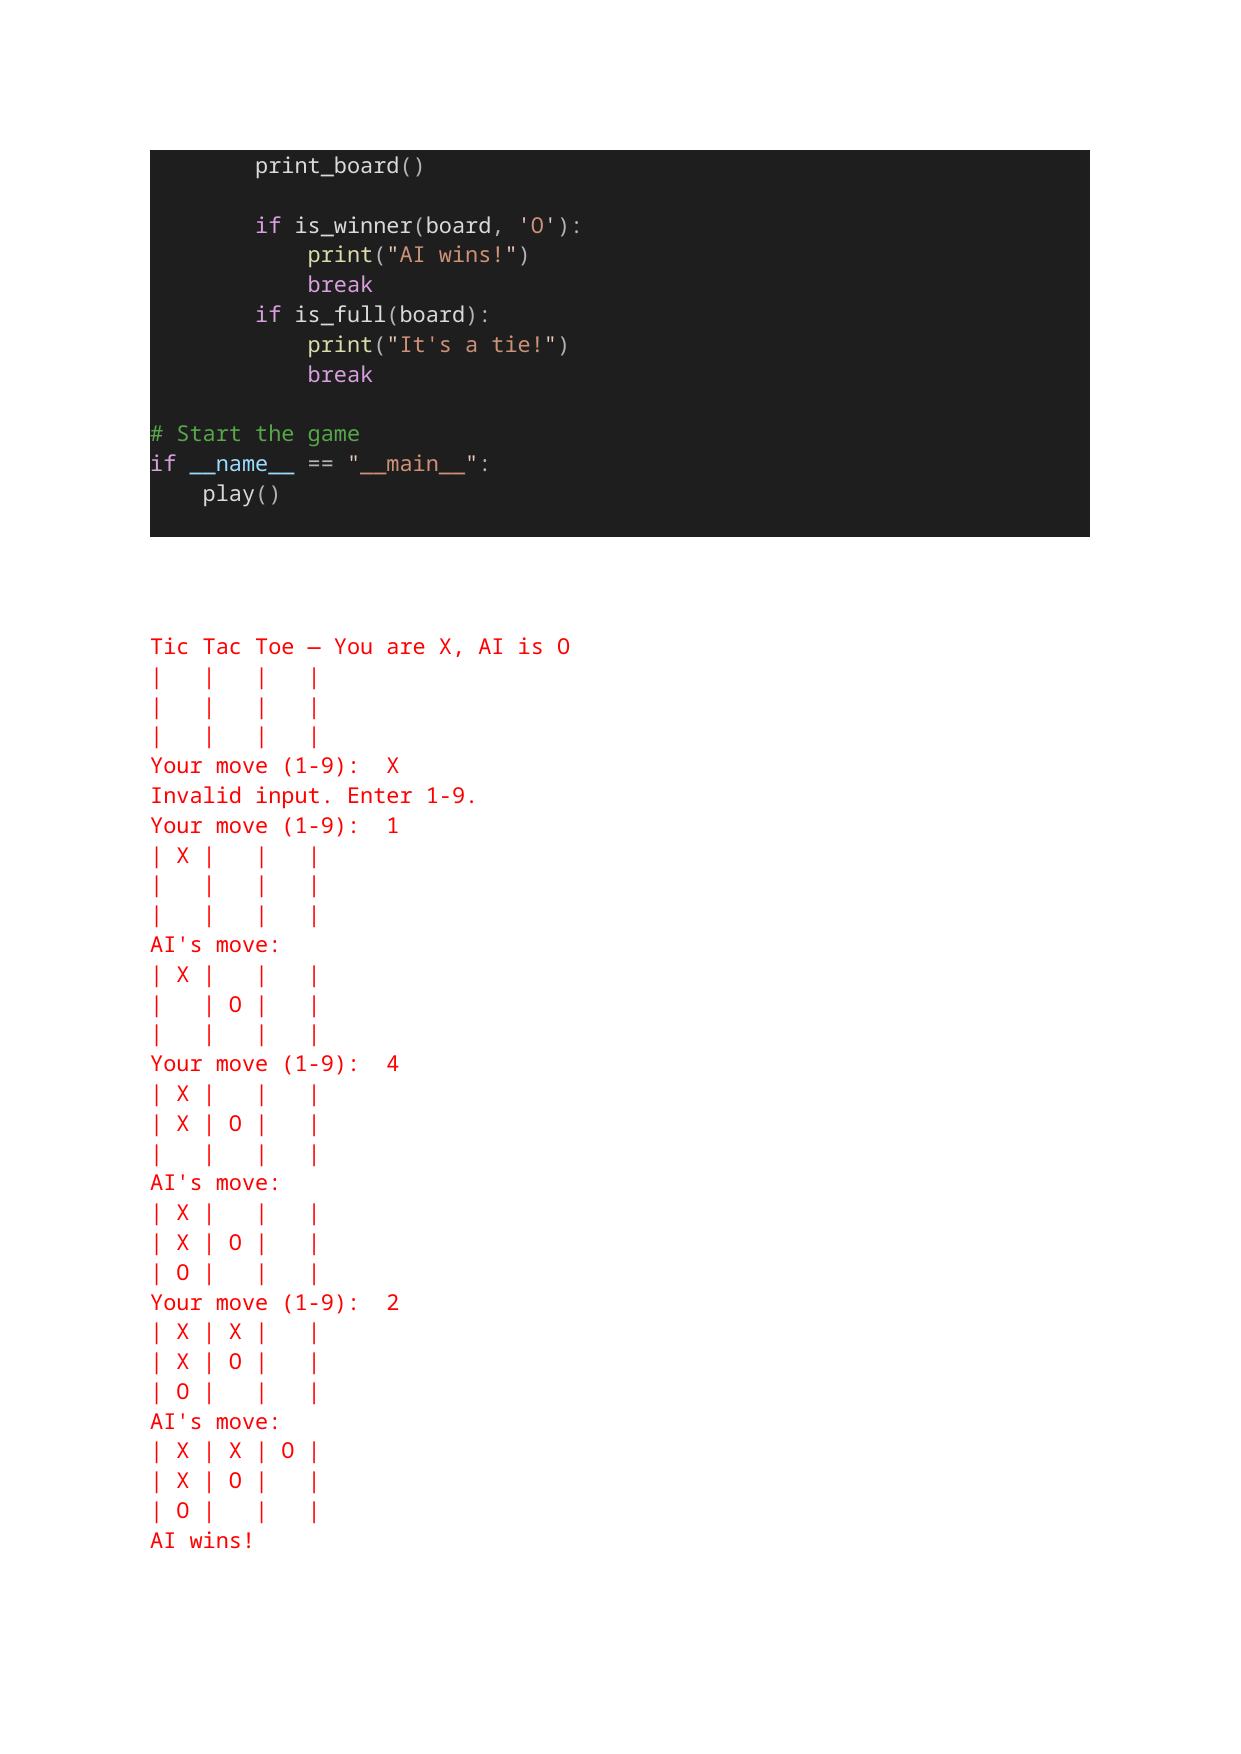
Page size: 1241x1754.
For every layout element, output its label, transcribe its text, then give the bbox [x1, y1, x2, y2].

text play() [150, 478, 1090, 507]
text | X | X | | [150, 1316, 1090, 1346]
text | X | O | | [150, 1108, 1090, 1137]
text | O | | | [150, 1257, 1090, 1286]
text Tic Tac Toe — You are X, AI is O [150, 631, 1090, 661]
text print("AI wins!") [150, 239, 1090, 269]
text Your move (1-9): X [150, 750, 1090, 780]
text | | | | [150, 661, 1090, 691]
text | X | | | [150, 839, 1090, 869]
text break [150, 358, 1090, 388]
text | | | | [150, 899, 1090, 929]
text AI's move: [150, 1167, 1090, 1197]
text AI wins! [150, 1525, 1090, 1554]
text | X | O | | [150, 1346, 1090, 1376]
text Invalid input. Enter 1-9. [150, 780, 1090, 810]
text | X | | | [150, 1197, 1090, 1227]
text Your move (1-9): 1 [150, 810, 1090, 839]
text if __name__ == "__main__": [150, 448, 1090, 478]
text # Start the game [150, 418, 1090, 448]
text | | | | [150, 1018, 1090, 1048]
text | X | O | | [150, 1227, 1090, 1257]
text print_board() [150, 150, 1090, 180]
text print("It's a tie!") [150, 329, 1090, 358]
text | X | | | [150, 1078, 1090, 1108]
text if is_winner(board, 'O'): [150, 209, 1090, 239]
text | | | | [150, 691, 1090, 720]
text Your move (1-9): 4 [150, 1048, 1090, 1078]
text | O | | | [150, 1495, 1090, 1525]
text | X | O | | [150, 1465, 1090, 1495]
text | X | | | [150, 959, 1090, 988]
text | | | | [150, 720, 1090, 750]
text if is_full(board): [150, 299, 1090, 329]
text | O | | | [150, 1376, 1090, 1406]
text Your move (1-9): 2 [150, 1286, 1090, 1316]
text | | | | [150, 869, 1090, 899]
text | X | X | O | [150, 1435, 1090, 1465]
text | | O | | [150, 988, 1090, 1018]
text | | | | [150, 1137, 1090, 1167]
text AI's move: [150, 929, 1090, 959]
text break [150, 269, 1090, 299]
text AI's move: [150, 1406, 1090, 1435]
